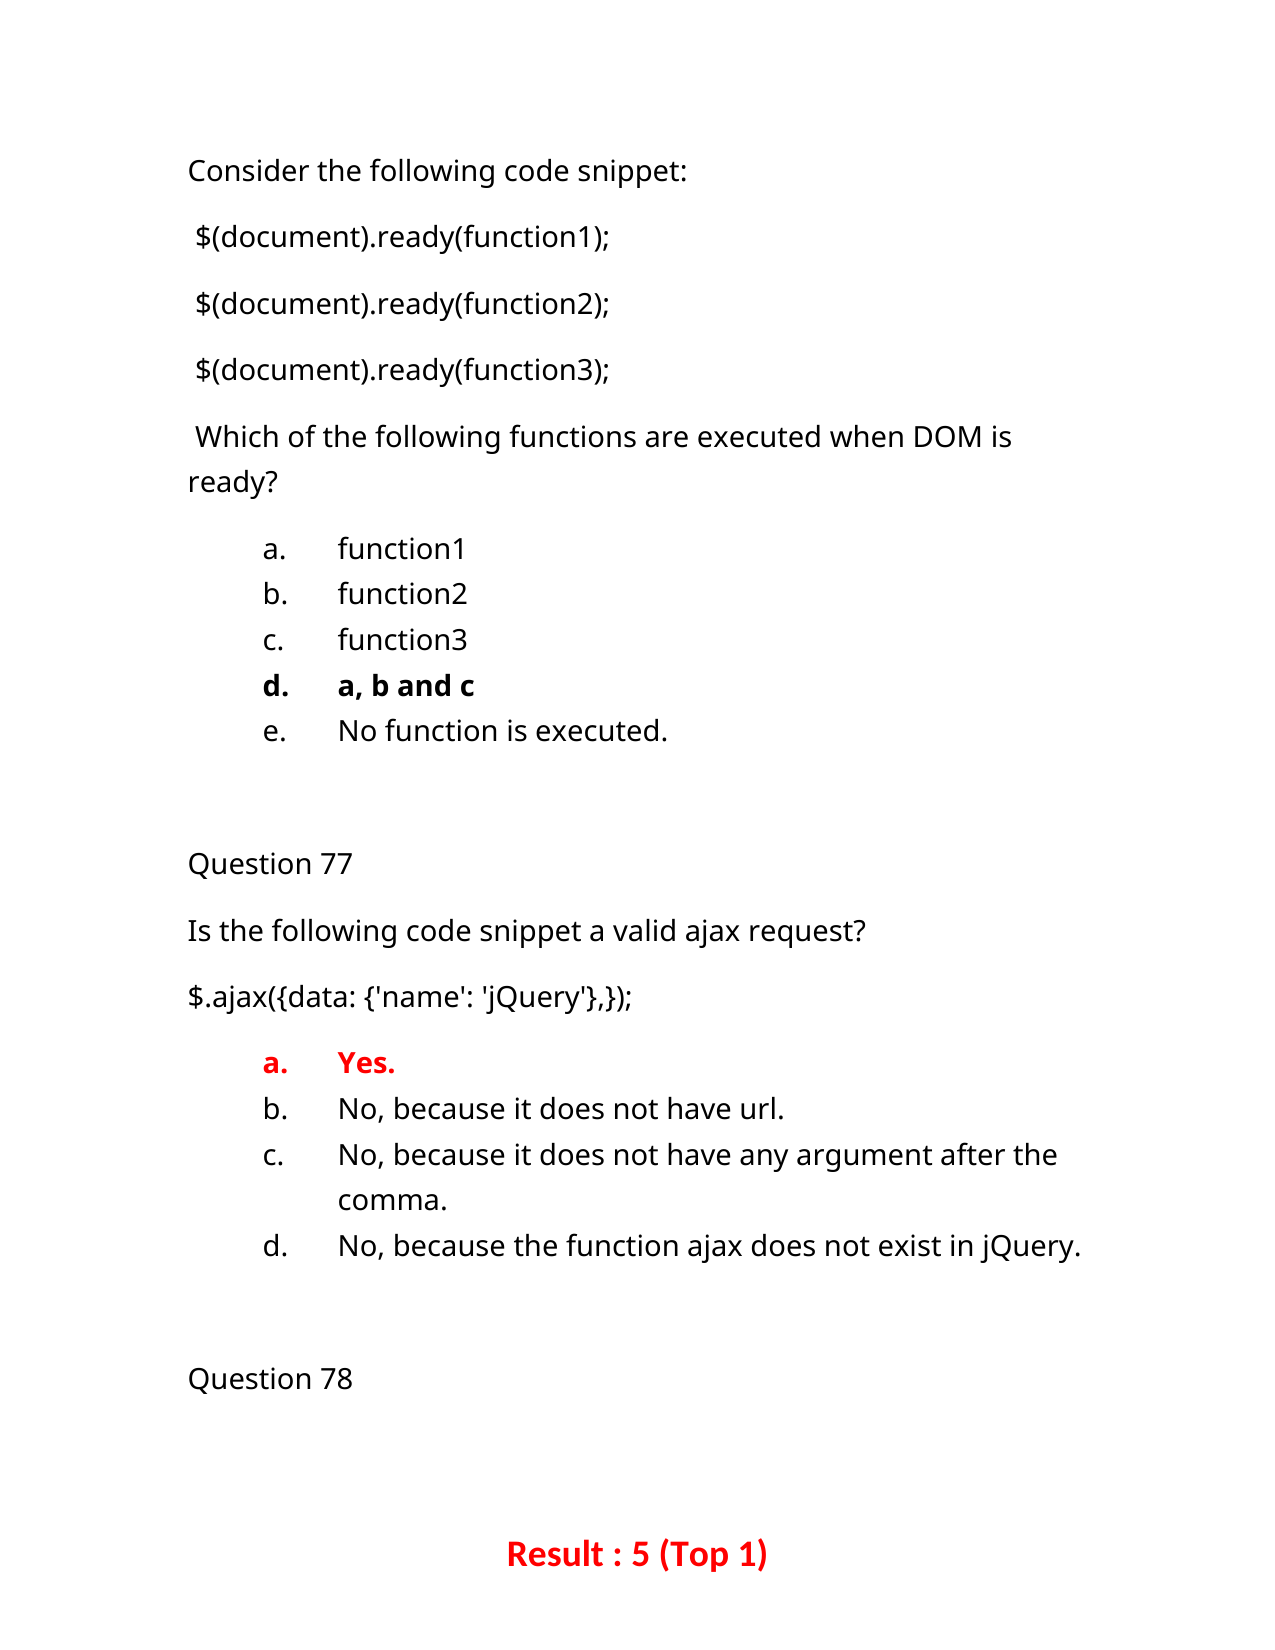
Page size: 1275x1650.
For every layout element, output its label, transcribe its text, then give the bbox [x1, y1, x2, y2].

list No, because it does not have url. [262, 1088, 1087, 1128]
text Question 78 [187, 1358, 1087, 1398]
list No, because the function ajax does not exist in jQuery. [262, 1225, 1087, 1265]
text Which of the following functions are executed when DOM is ready? [187, 416, 1087, 501]
list No, because it does not have any argument after the comma. [262, 1134, 1087, 1219]
text $(document).ready(function2); [187, 283, 1087, 323]
list function1 [262, 528, 1087, 568]
text Consider the following code snippet: [187, 150, 1087, 190]
list a, b and c [262, 665, 1087, 704]
list function2 [262, 573, 1087, 613]
text Question 77 [187, 843, 1087, 883]
list No function is executed. [262, 710, 1087, 750]
text $.ajax({data: {'name': 'jQuery'},}); [187, 976, 1087, 1016]
text $(document).ready(function3); [187, 349, 1087, 389]
text Is the following code snippet a valid ajax request? [187, 910, 1087, 949]
list function3 [262, 619, 1087, 659]
text $(document).ready(function1); [187, 216, 1087, 256]
list Yes. [262, 1043, 1087, 1082]
